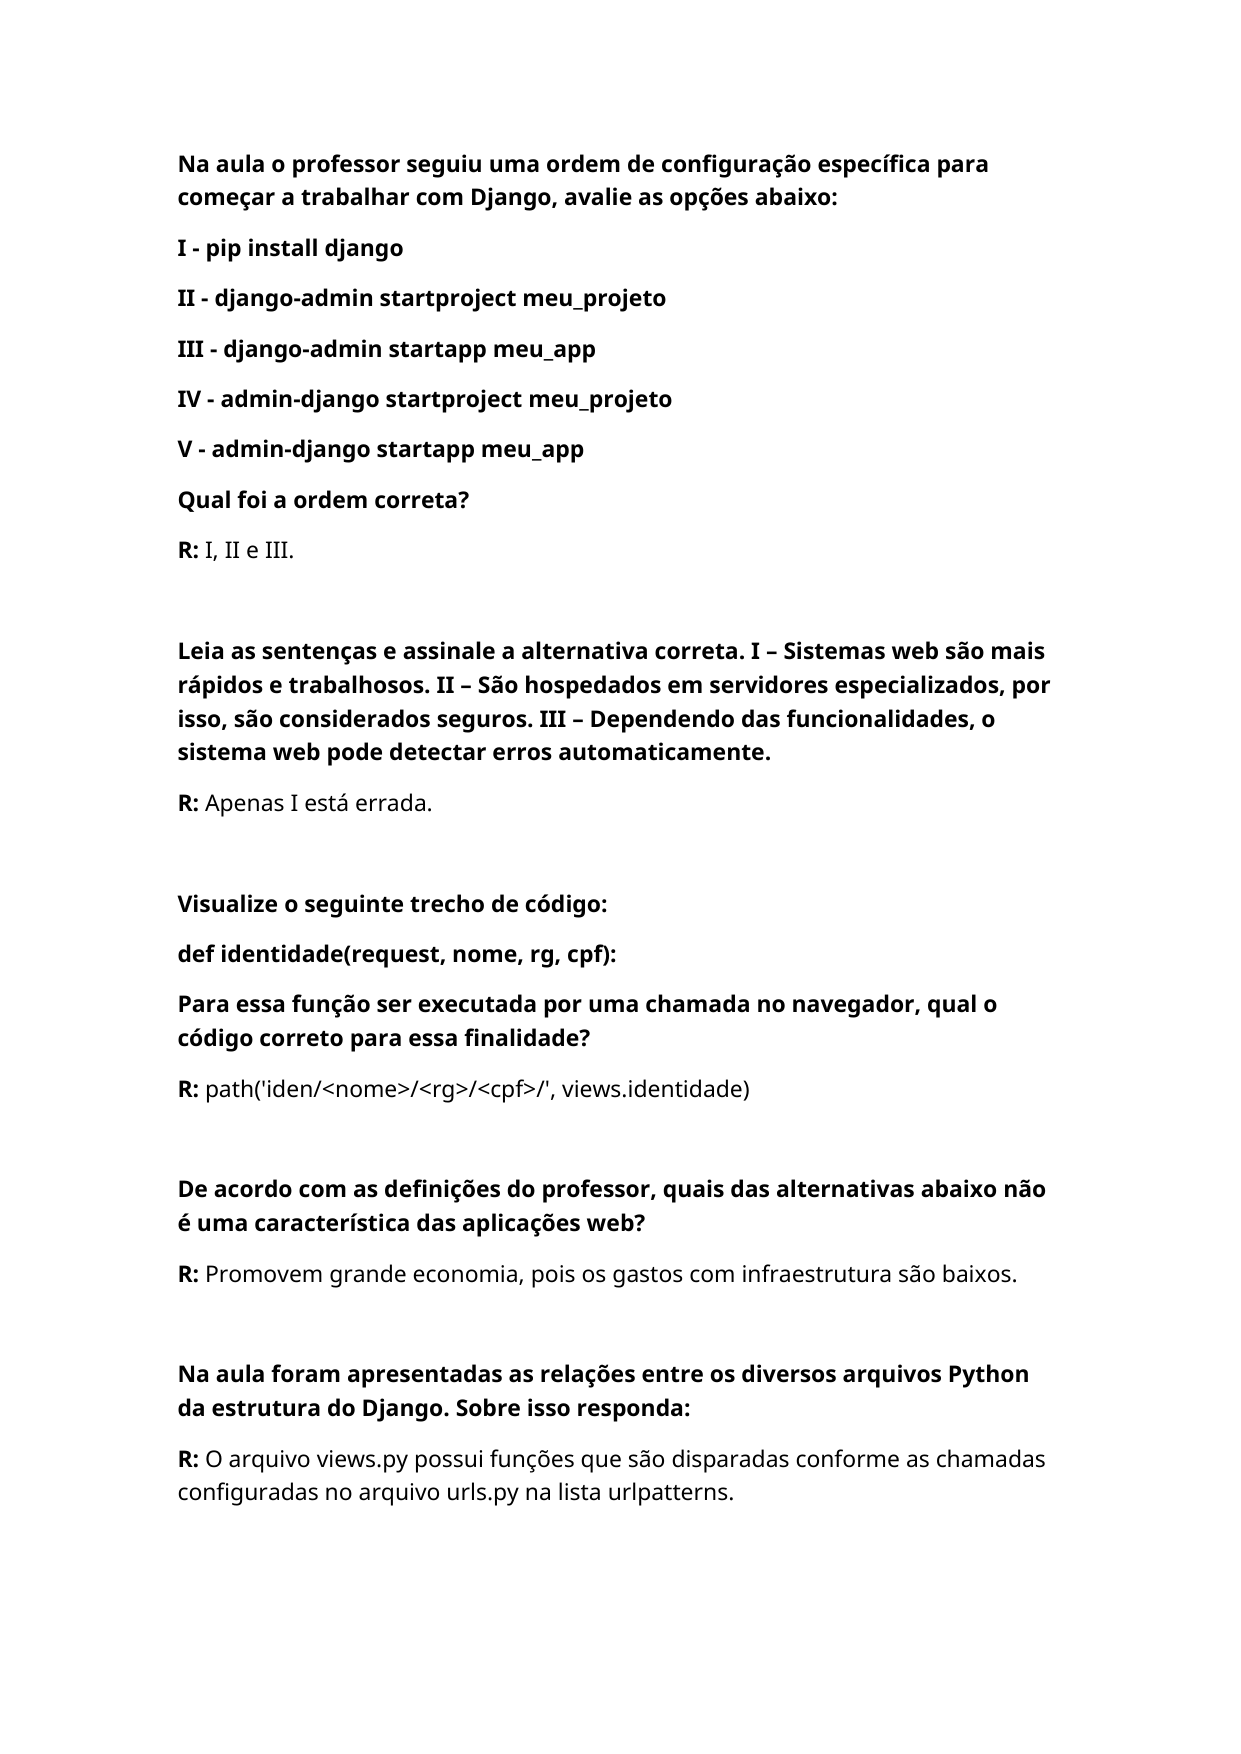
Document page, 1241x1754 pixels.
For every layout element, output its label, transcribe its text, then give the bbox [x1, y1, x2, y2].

text Na aula o professor seguiu uma ordem de configuração específica para começar a trabalhar com Django, avalie as opções abaixo: [177, 148, 1063, 213]
text Leia as sentenças e assinale a alternativa correta. I – Sistemas web são mais rápidos e trabalhosos. II – São hospedados em servidores especializados, por isso, são considerados seguros. III – Dependendo das funcionalidades, o sistema web pode detectar erros automaticamente. [177, 635, 1063, 768]
text R: I, II e III. [177, 534, 1063, 566]
text R: O arquivo views.py possui funções que são disparadas conforme as chamadas configuradas no arquivo urls.py na lista urlpatterns. [177, 1443, 1063, 1508]
text R: Promovem grande economia, pois os gastos com infraestrutura são baixos. [177, 1258, 1063, 1289]
text def identidade(request, nome, rg, cpf): [177, 938, 1063, 969]
text R: Apenas I está errada. [177, 787, 1063, 818]
text V - admin-django startapp meu_app [177, 433, 1063, 465]
text I - pip install django [177, 232, 1063, 263]
text II - django-admin startproject meu_projeto [177, 282, 1063, 313]
text De acordo com as definições do professor, quais das alternativas abaixo não é uma característica das aplicações web? [177, 1173, 1063, 1238]
text R: path('iden/<nome>/<rg>/<cpf>/', views.identidade) [177, 1073, 1063, 1104]
text Visualize o seguinte trecho de código: [177, 888, 1063, 919]
text IV - admin-django startproject meu_projeto [177, 383, 1063, 414]
text Qual foi a ordem correta? [177, 484, 1063, 515]
text III - django-admin startapp meu_app [177, 333, 1063, 364]
text Na aula foram apresentadas as relações entre os diversos arquivos Python da estrutura do Django. Sobre isso responda: [177, 1358, 1063, 1423]
text Para essa função ser executada por uma chamada no navegador, qual o código correto para essa finalidade? [177, 988, 1063, 1053]
